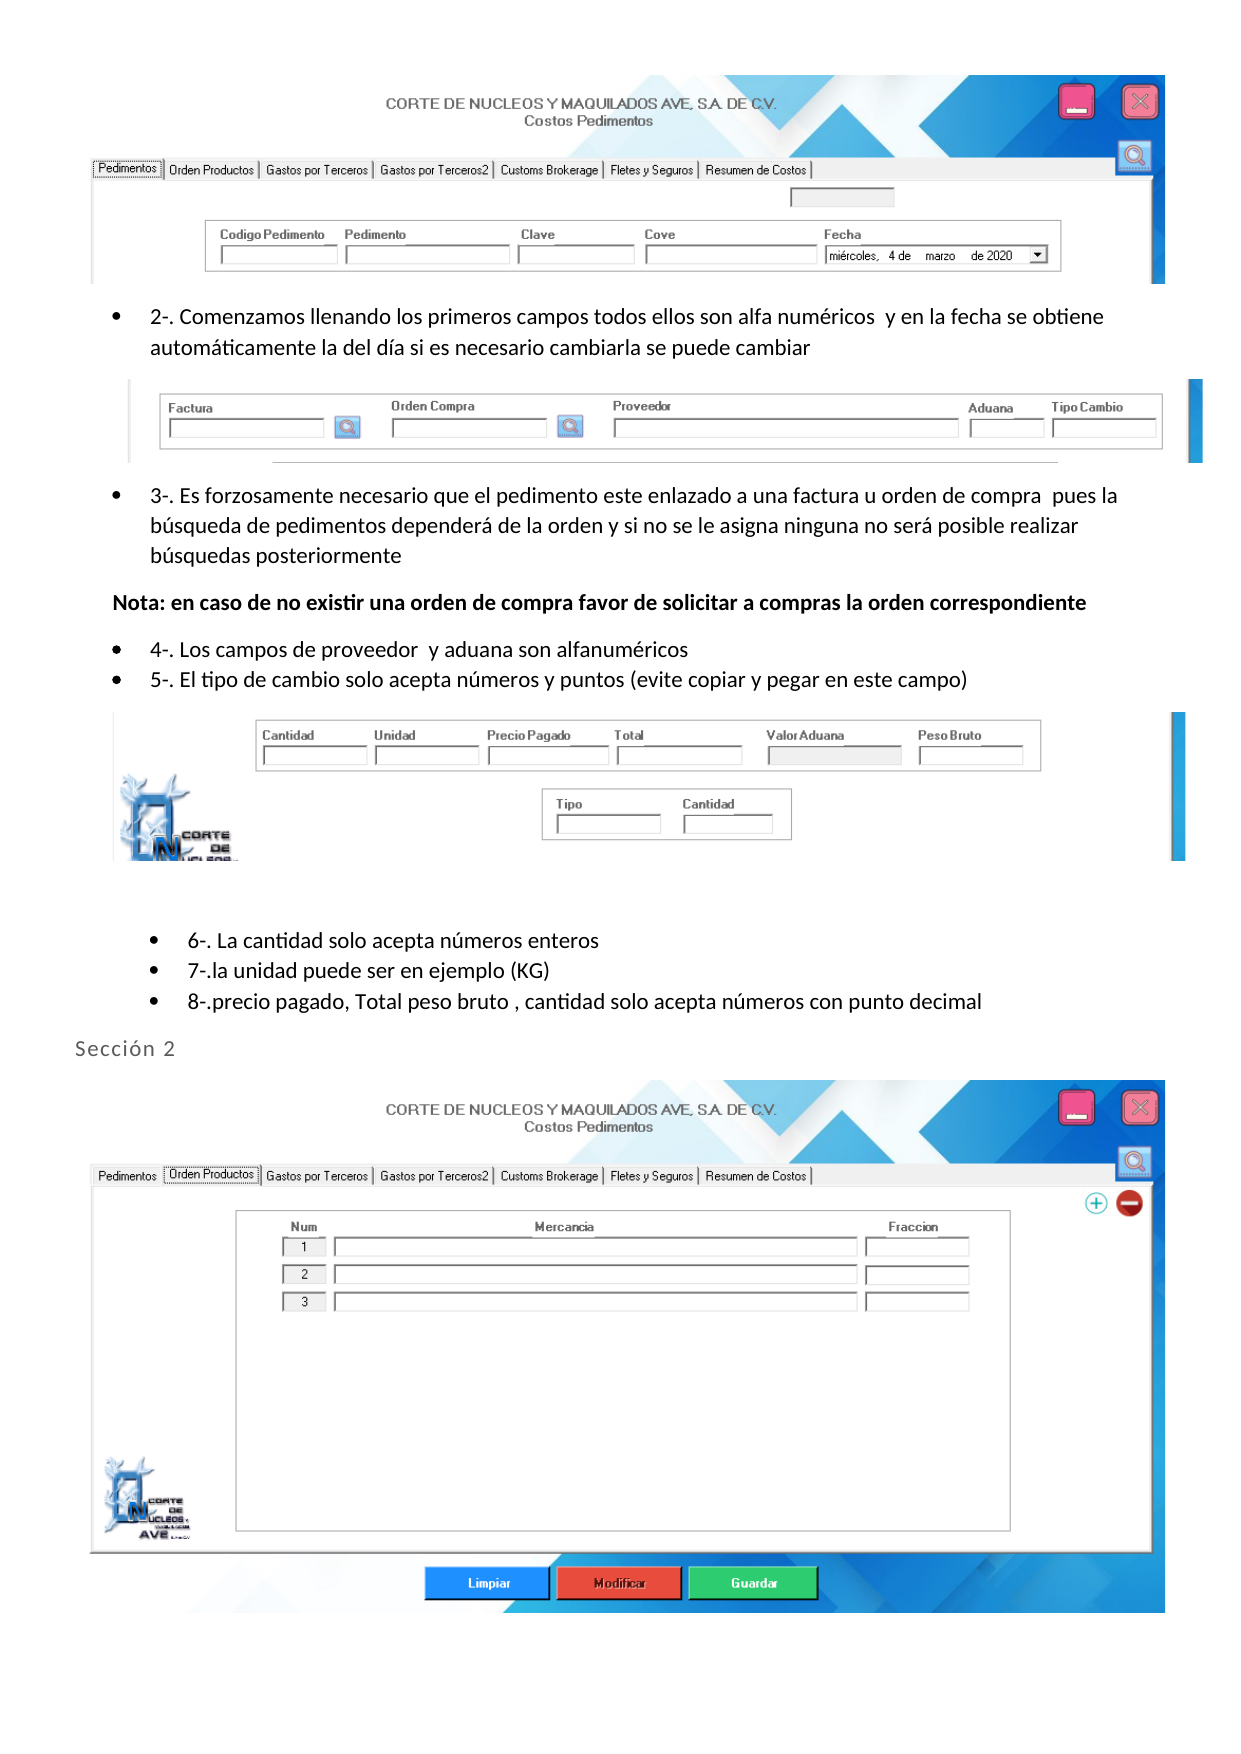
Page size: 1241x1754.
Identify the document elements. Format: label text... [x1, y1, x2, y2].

list 6-. La cantidad solo acepta números enteros [150, 926, 1165, 954]
list 5-. El tipo de cambio solo acepta números y puntos (evite copiar y pegar en este campo) [112, 666, 1165, 693]
list 7-.la unidad puede ser en ejemplo (KG) [150, 957, 1165, 985]
text Nota: en caso de no existir una orden de compra favor de solicitar a compras la orden correspondiente [112, 588, 1165, 616]
list 4-. Los campos de proveedor y aduana son alfanuméricos [112, 635, 1165, 663]
picture [75, 1080, 1166, 1613]
list 3-. Es forzosamente necesario que el pedimento este enlazado a una factura u orden de compra pues la búsqueda de pedimentos dependerá de la orden y si no se le asigna ninguna no será posible realizar búsquedas posteriormente [112, 481, 1165, 569]
picture [75, 75, 1166, 284]
picture [112, 712, 1186, 861]
picture [112, 379, 1203, 463]
subtitle Sección 2 [75, 1034, 1165, 1062]
list 8-.precio pagado, Total peso bruto , cantidad solo acepta números con punto decimal [150, 987, 1165, 1015]
list 2-. Comenzamos llenando los primeros campos todos ellos son alfa numéricos y en la fecha se obtiene automáticamente la del día si es necesario cambiarla se puede cambiar [112, 302, 1165, 361]
